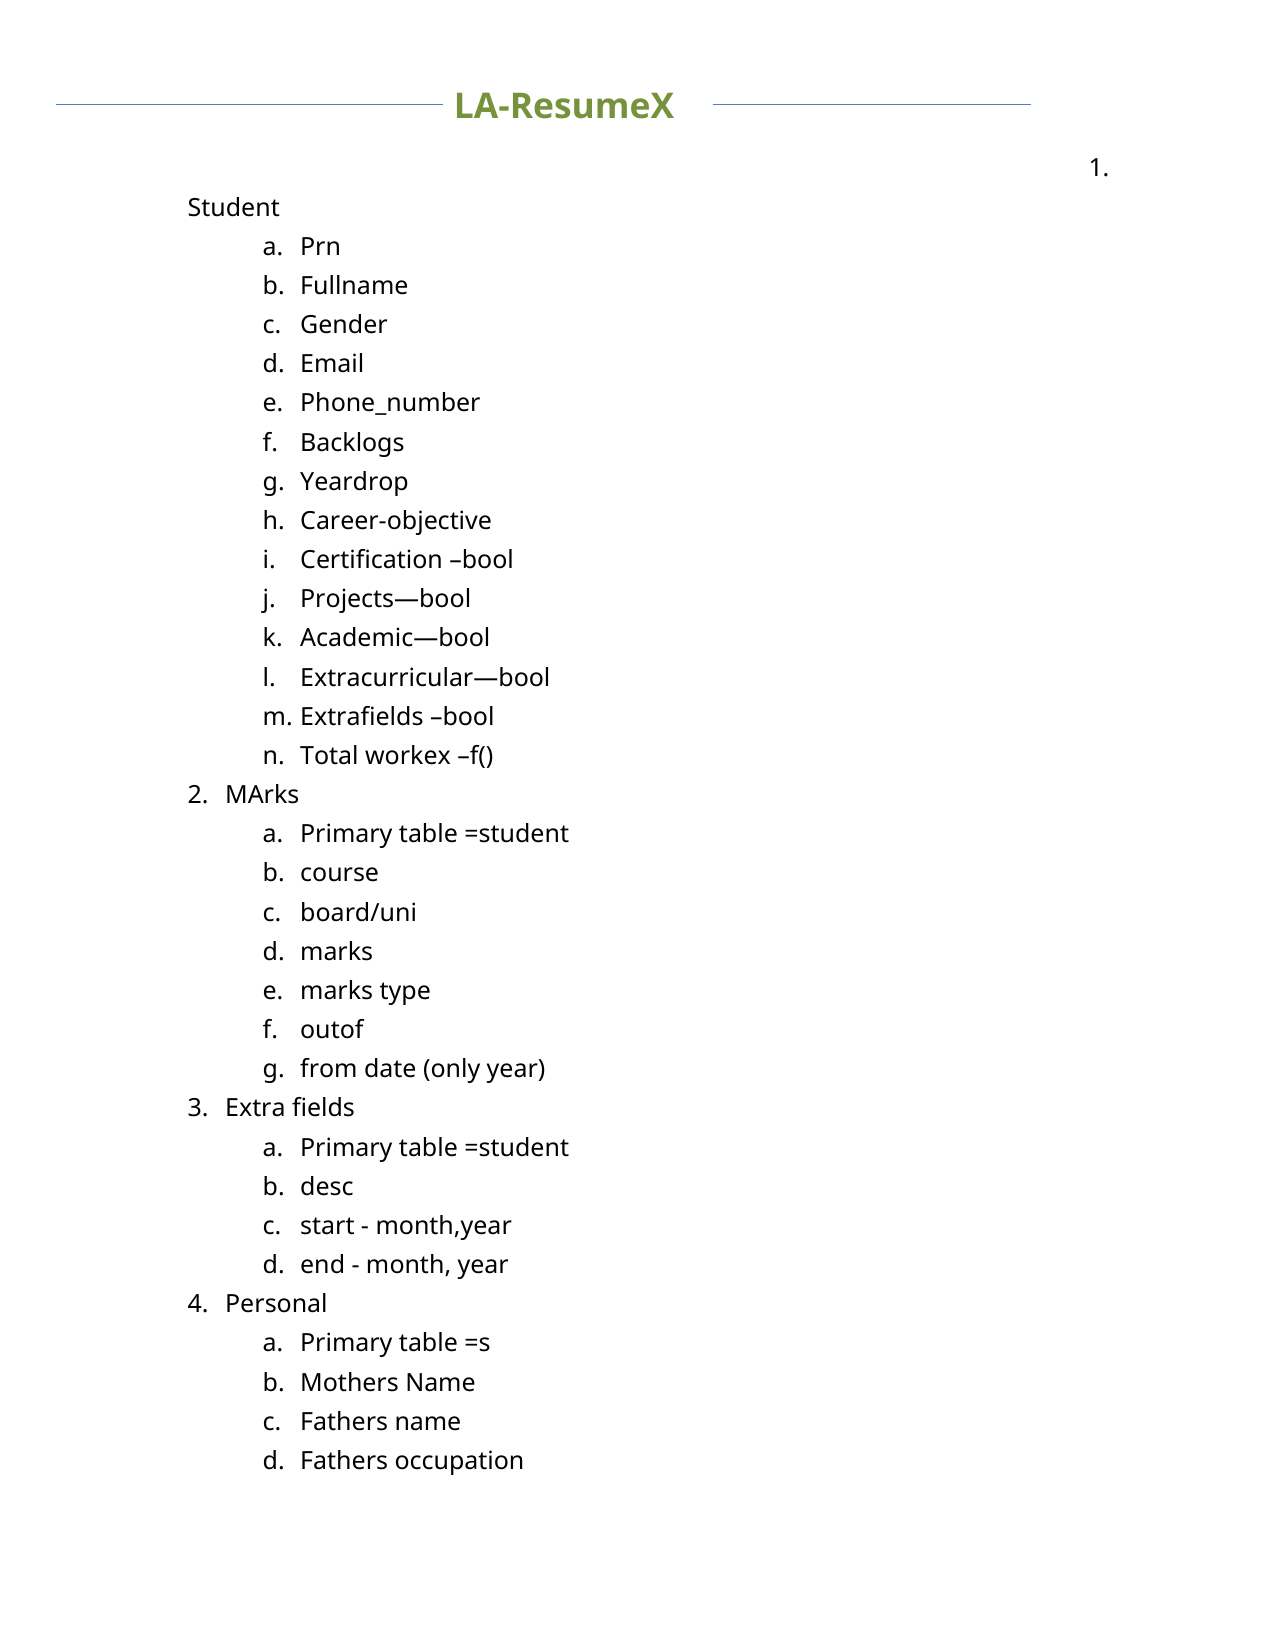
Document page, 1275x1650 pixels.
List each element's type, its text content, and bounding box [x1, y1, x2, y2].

list start - month,year [262, 1207, 1125, 1242]
list Personal [187, 1286, 1125, 1320]
list Yeardrop [262, 463, 1125, 497]
list Primary table =student [262, 816, 1125, 850]
list Email [262, 346, 1125, 380]
list Mothers Name [262, 1364, 1125, 1398]
list Primary table =s [262, 1325, 1125, 1359]
list marks [262, 933, 1125, 967]
list from date (only year) [262, 1051, 1125, 1085]
list Extracurricular—bool [262, 659, 1125, 693]
list Primary table =student [262, 1129, 1125, 1163]
list MArks [187, 777, 1125, 811]
list marks type [262, 972, 1125, 1007]
list board/uni [262, 894, 1125, 928]
list Extrafields –bool [262, 698, 1125, 732]
list Student [187, 150, 1125, 223]
list Prn [262, 228, 1125, 262]
list Fathers occupation [262, 1442, 1125, 1477]
list desc [262, 1168, 1125, 1202]
list Total workex –f() [262, 737, 1125, 772]
list Academic—bool [262, 620, 1125, 654]
list Phone_number [262, 385, 1125, 419]
list end - month, year [262, 1247, 1125, 1281]
list Fathers name [262, 1403, 1125, 1437]
list Certification –bool [262, 542, 1125, 576]
list Career-objective [262, 502, 1125, 537]
list course [262, 855, 1125, 889]
list Fullname [262, 267, 1125, 302]
list outof [262, 1012, 1125, 1046]
list Extra fields [187, 1090, 1125, 1124]
list Projects—bool [262, 581, 1125, 615]
list Gender [262, 307, 1125, 341]
list Backlogs [262, 424, 1125, 458]
